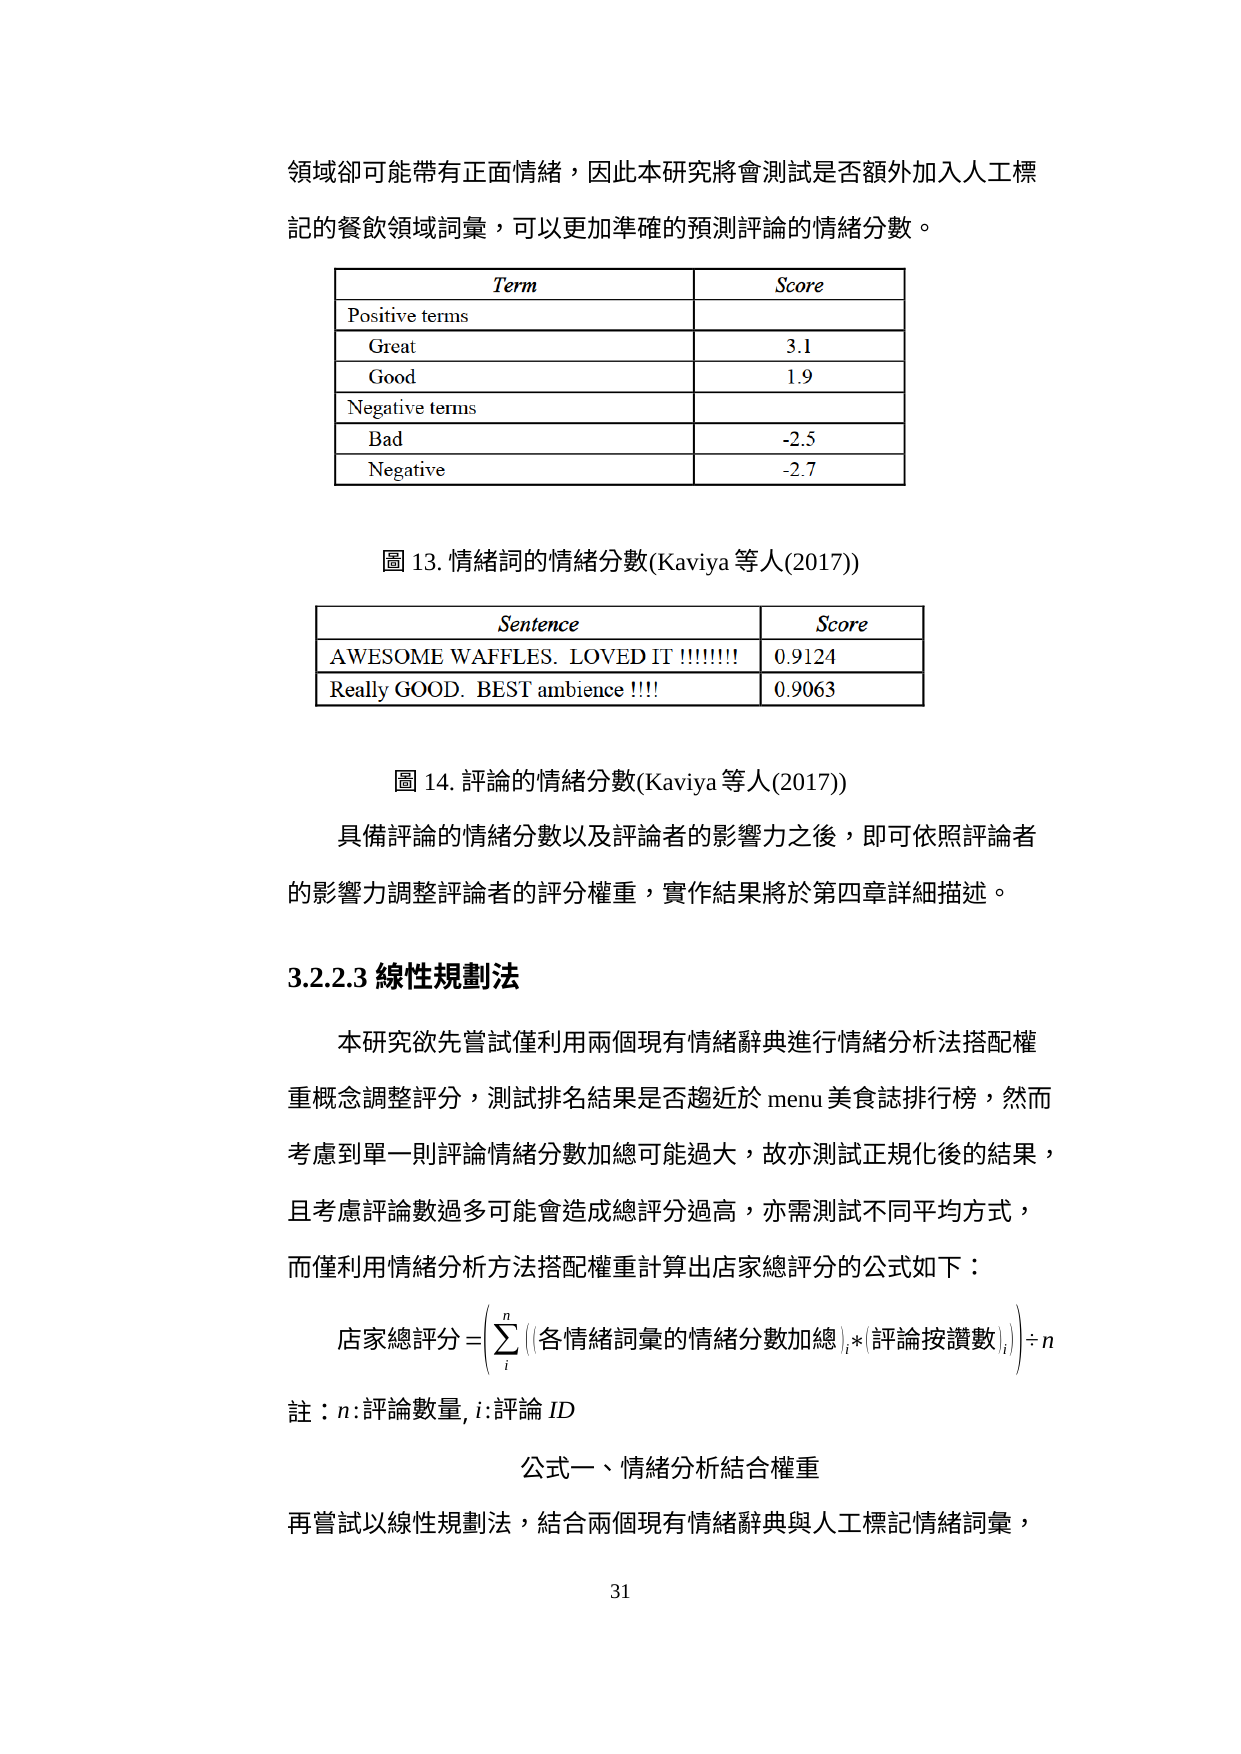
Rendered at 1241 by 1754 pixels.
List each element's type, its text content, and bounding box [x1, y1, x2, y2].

text 3.2.2.3 線性規劃法 [237, 937, 1053, 1012]
text 註：, [237, 1392, 1053, 1429]
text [287, 152, 1053, 246]
text 本研究欲先嘗試僅利用兩個現有情緒辭典進行情緒分析法搭配權重概念調整評分，測試排名結果是否趨近於menu美食誌排行榜，然而考慮到單一則評論情緒分數加總可能過大，故亦測試正規化後的結果，且考慮評論數過多可能會造成總評分過高，亦需測試不同平均方式，而僅利用情緒分析方法搭配權重計算出店家總評分的公式如下： [287, 1022, 1053, 1284]
picture [309, 596, 931, 713]
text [287, 1503, 1053, 1541]
text 圖13. 情緒詞的情緒分數(Kaviya等人(2017)) [187, 541, 1053, 578]
text 公式一、情緒分析結合權重 [237, 1447, 1053, 1485]
text 圖14. 評論的情緒分數(Kaviya等人(2017)) [187, 761, 1053, 798]
picture [330, 263, 911, 490]
text 具備評論的情緒分數以及評論者的影響力之後，即可依照評論者的影響力調整評論者的評分權重，實作結果將於第四章詳細描述。 [287, 816, 1053, 910]
